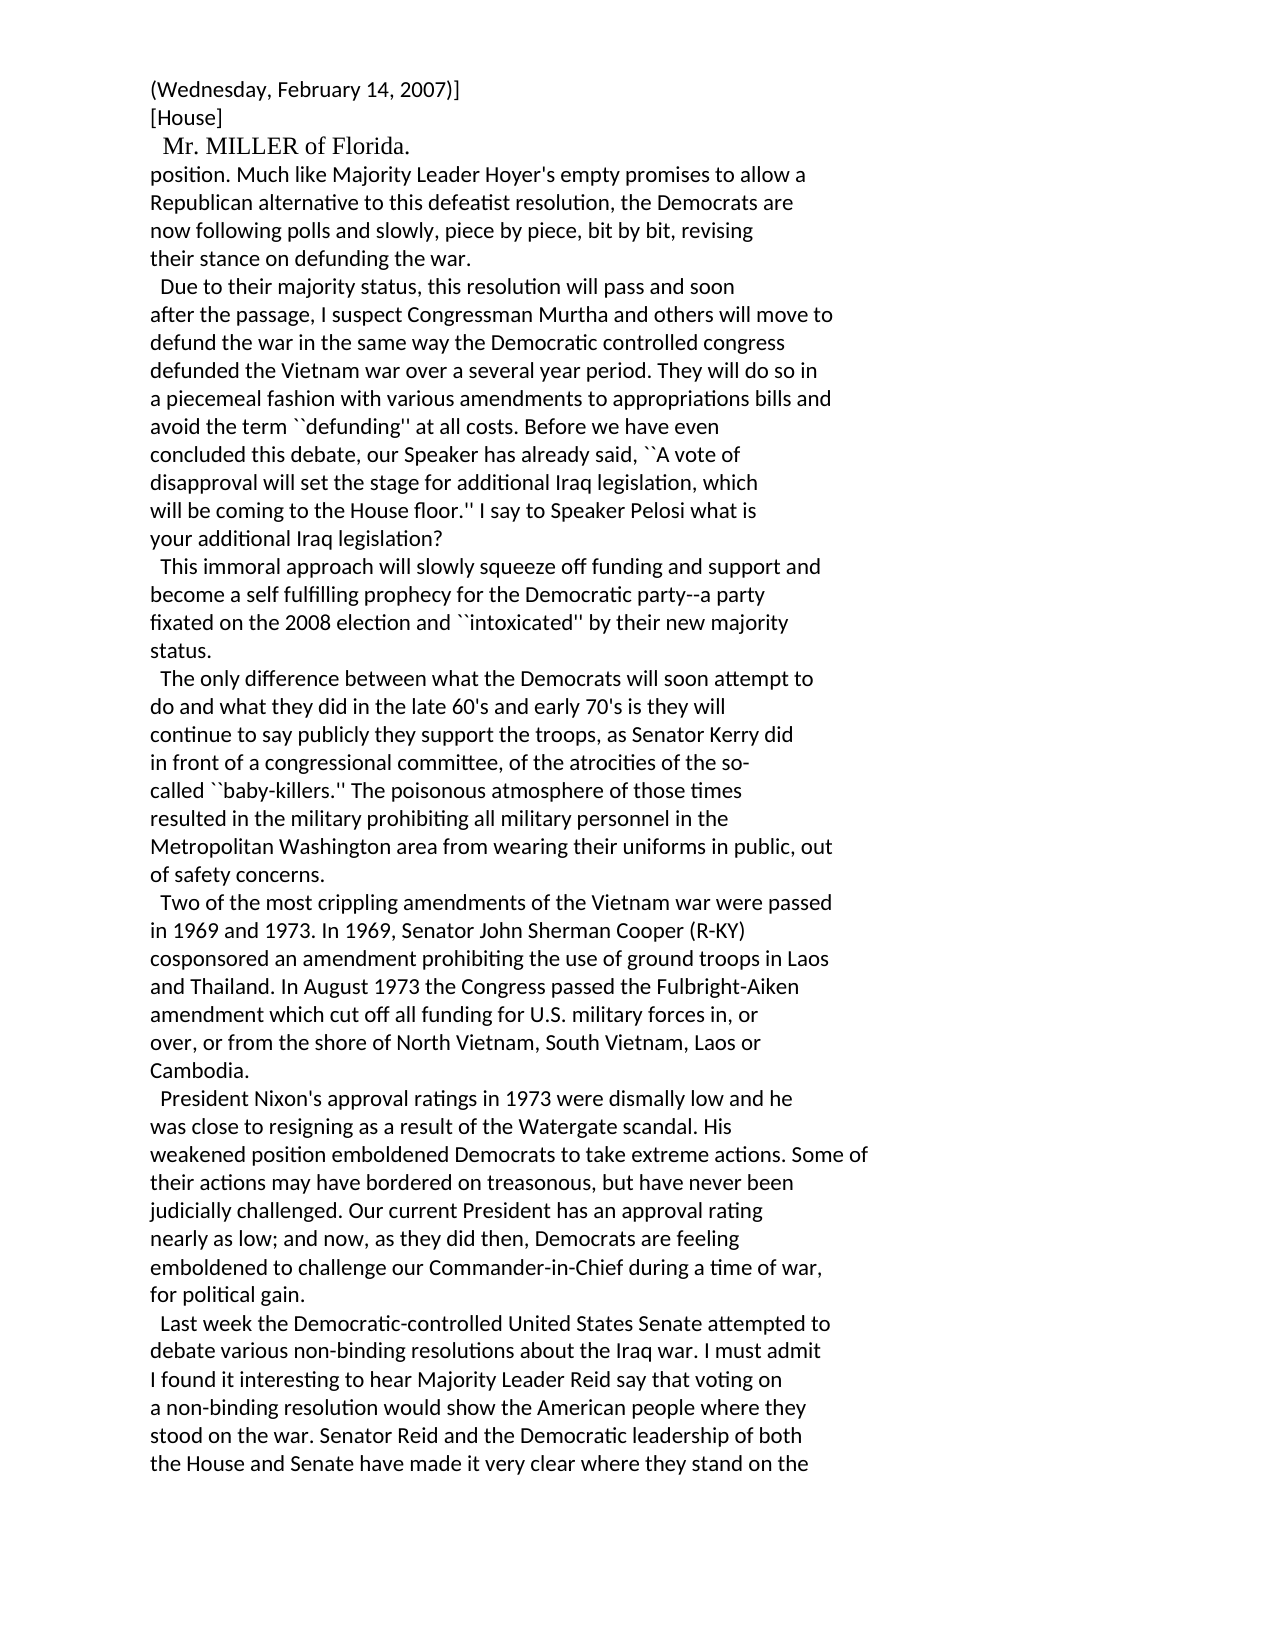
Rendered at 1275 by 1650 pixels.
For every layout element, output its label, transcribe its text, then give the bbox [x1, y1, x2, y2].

text a piecemeal fashion with various amendments to appropriations bills and [150, 384, 1125, 412]
text the House and Senate have made it very clear where they stand on the [150, 1449, 1125, 1477]
text Republican alternative to this defeatist resolution, the Democrats are [150, 188, 1125, 216]
text This immoral approach will slowly squeeze off funding and support and [150, 552, 1125, 580]
text do and what they did in the late 60's and early 70's is they will [150, 692, 1125, 720]
text nearly as low; and now, as they did then, Democrats are feeling [150, 1224, 1125, 1253]
text defunded the Vietnam war over a several year period. They will do so in [150, 356, 1125, 384]
text emboldened to challenge our Commander-in-Chief during a time of war, [150, 1253, 1125, 1281]
text Cambodia. [150, 1056, 1125, 1084]
text defund the war in the same way the Democratic controlled congress [150, 328, 1125, 356]
text in 1969 and 1973. In 1969, Senator John Sherman Cooper (R-KY) [150, 916, 1125, 944]
text over, or from the shore of North Vietnam, South Vietnam, Laos or [150, 1028, 1125, 1056]
text become a self fulfilling prophecy for the Democratic party--a party [150, 580, 1125, 608]
text status. [150, 636, 1125, 664]
text of safety concerns. [150, 860, 1125, 888]
text fixated on the 2008 election and ``intoxicated'' by their new majority [150, 608, 1125, 636]
text now following polls and slowly, piece by piece, bit by bit, revising [150, 216, 1125, 244]
text their actions may have bordered on treasonous, but have never been [150, 1168, 1125, 1197]
text The only difference between what the Democrats will soon attempt to [150, 664, 1125, 692]
text disapproval will set the stage for additional Iraq legislation, which [150, 468, 1125, 496]
text debate various non-binding resolutions about the Iraq war. I must admit [150, 1337, 1125, 1365]
text was close to resigning as a result of the Watergate scandal. His [150, 1112, 1125, 1141]
text position. Much like Majority Leader Hoyer's empty promises to allow a [150, 160, 1125, 188]
text will be coming to the House floor.'' I say to Speaker Pelosi what is [150, 496, 1125, 524]
text Metropolitan Washington area from wearing their uniforms in public, out [150, 832, 1125, 860]
text after the passage, I suspect Congressman Murtha and others will move to [150, 300, 1125, 328]
text stood on the war. Senator Reid and the Democratic leadership of both [150, 1421, 1125, 1449]
text I found it interesting to hear Majority Leader Reid say that voting on [150, 1365, 1125, 1393]
text cosponsored an amendment prohibiting the use of ground troops in Laos [150, 944, 1125, 972]
text their stance on defunding the war. [150, 244, 1125, 272]
text weakened position emboldened Democrats to take extreme actions. Some of [150, 1141, 1125, 1168]
text resulted in the military prohibiting all military personnel in the [150, 804, 1125, 832]
text called ``baby-killers.'' The poisonous atmosphere of those times [150, 776, 1125, 804]
text Two of the most crippling amendments of the Vietnam war were passed [150, 888, 1125, 916]
text and Thailand. In August 1973 the Congress passed the Fulbright-Aiken [150, 972, 1125, 1000]
text continue to say publicly they support the troops, as Senator Kerry did [150, 720, 1125, 748]
text your additional Iraq legislation? [150, 524, 1125, 552]
text President Nixon's approval ratings in 1973 were dismally low and he [150, 1084, 1125, 1112]
text amendment which cut off all funding for U.S. military forces in, or [150, 1000, 1125, 1028]
text avoid the term ``defunding'' at all costs. Before we have even [150, 412, 1125, 440]
text in front of a congressional committee, of the atrocities of the so- [150, 748, 1125, 776]
text concluded this debate, our Speaker has already said, ``A vote of [150, 440, 1125, 468]
text a non-binding resolution would show the American people where they [150, 1393, 1125, 1421]
text Last week the Democratic-controlled United States Senate attempted to [150, 1309, 1125, 1337]
text judicially challenged. Our current President has an approval rating [150, 1197, 1125, 1224]
text Due to their majority status, this resolution will pass and soon [150, 272, 1125, 300]
text for political gain. [150, 1281, 1125, 1309]
